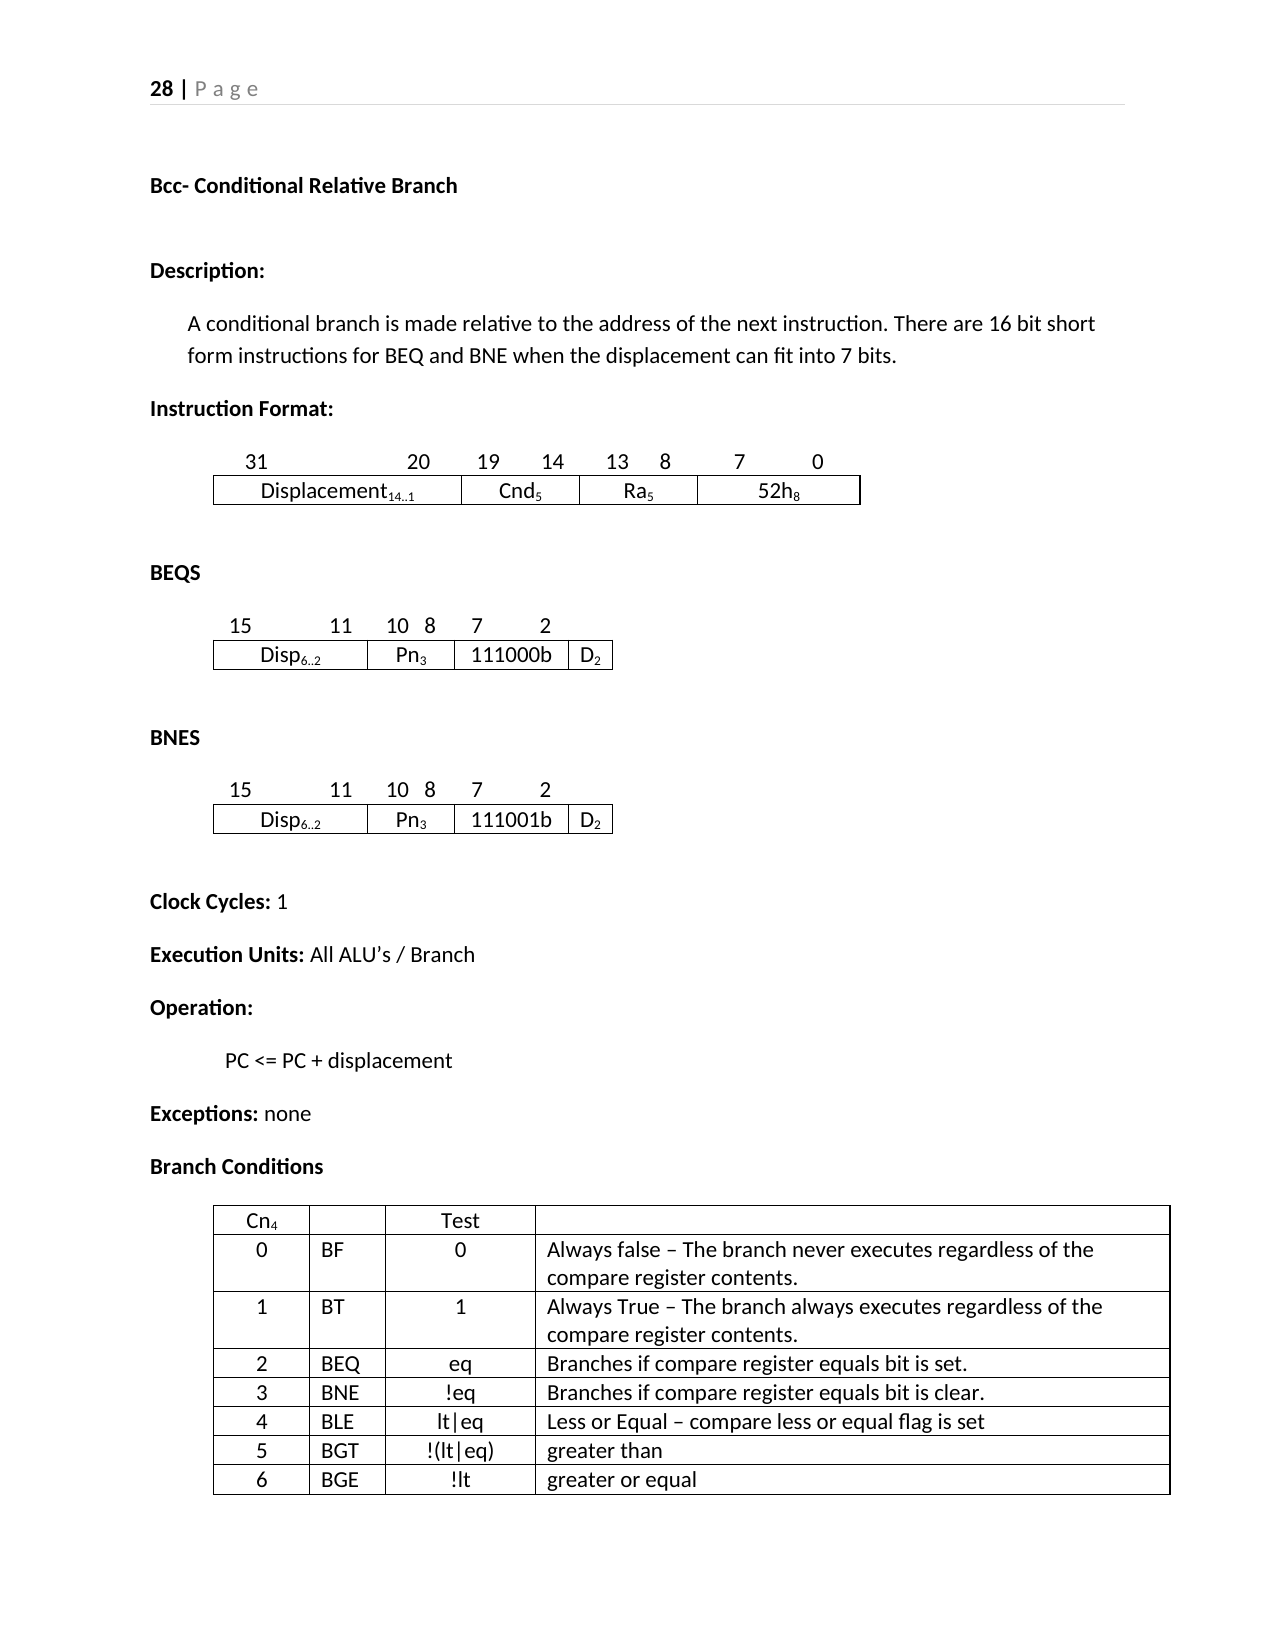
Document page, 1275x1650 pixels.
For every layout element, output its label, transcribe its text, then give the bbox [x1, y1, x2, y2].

table_header 15 11 [214, 776, 367, 804]
table_cell !lt [386, 1465, 535, 1493]
table_cell lt|eq [386, 1407, 535, 1435]
table_cell 3 [214, 1378, 309, 1406]
table_cell D2 [569, 641, 612, 668]
text Exceptions: none [150, 1099, 1125, 1127]
text Instruction Format: [150, 394, 1125, 422]
table_cell Displacement14..1 [214, 476, 461, 504]
table_cell 5 [214, 1436, 309, 1464]
table_header 7 0 [698, 447, 860, 475]
table_header Cn4 [214, 1206, 309, 1234]
table_header [536, 1206, 1169, 1234]
table_cell BLE [310, 1407, 385, 1435]
table_cell D2 [569, 805, 612, 833]
table_cell Disp6..2 [214, 641, 367, 668]
table_cell Cnd5 [462, 476, 579, 504]
text BNES [150, 723, 1125, 751]
text PC <= PC + displacement [225, 1046, 1125, 1074]
text Description: [150, 256, 1125, 284]
text BEQS [150, 558, 1125, 586]
table_header 13 8 [579, 447, 697, 475]
text A conditional branch is made relative to the address of the next instruction. There are 16 bit short form instructions for BEQ and BNE when the displacement can fit into 7 bits. [187, 309, 1125, 369]
table_cell greater or equal [536, 1465, 1169, 1493]
table_cell greater than [536, 1436, 1169, 1464]
table_header 7 2 [455, 611, 568, 639]
table_cell BF [310, 1235, 385, 1291]
table_cell Pn3 [368, 805, 454, 833]
table_cell Always True – The branch always executes regardless of the compare register contents. [536, 1292, 1169, 1348]
text Execution Units: All ALU’s / Branch [150, 940, 1125, 968]
table_cell 1 [386, 1292, 535, 1348]
table_cell BGT [310, 1436, 385, 1464]
subtitle Bcc- Conditional Relative Branch [150, 171, 1125, 199]
table_cell Disp6..2 [214, 805, 367, 833]
table_header 10 8 [367, 776, 454, 804]
table_cell Pn3 [368, 641, 454, 668]
table_cell BEQ [310, 1349, 385, 1377]
text Operation: [150, 993, 1125, 1021]
table_header 31 20 [214, 447, 461, 475]
table_cell 1 [214, 1292, 309, 1348]
table_cell 0 [386, 1235, 535, 1291]
table_cell Ra5 [580, 476, 697, 504]
table_cell 0 [214, 1235, 309, 1291]
text Branch Conditions [150, 1152, 1125, 1180]
table_cell 111000b [455, 641, 568, 668]
table_cell 6 [214, 1465, 309, 1493]
table_cell !(lt|eq) [386, 1436, 535, 1464]
table_cell BNE [310, 1378, 385, 1406]
table_cell 111001b [455, 805, 568, 833]
text Clock Cycles: 1 [150, 887, 1125, 915]
table_header 19 14 [461, 447, 579, 475]
table_header [310, 1206, 385, 1234]
table_cell 4 [214, 1407, 309, 1435]
table_header 15 11 [214, 611, 367, 639]
table_cell Less or Equal – compare less or equal flag is set [536, 1407, 1169, 1435]
table_cell 2 [214, 1349, 309, 1377]
table_cell Branches if compare register equals bit is clear. [536, 1378, 1169, 1406]
table_cell 52h8 [698, 476, 859, 504]
table_cell BT [310, 1292, 385, 1348]
table_cell eq [386, 1349, 535, 1377]
table_header Test [386, 1206, 535, 1234]
table_cell Branches if compare register equals bit is set. [536, 1349, 1169, 1377]
table_cell Always false – The branch never executes regardless of the compare register contents. [536, 1235, 1169, 1291]
table_cell !eq [386, 1378, 535, 1406]
table_cell BGE [310, 1465, 385, 1493]
table_header 7 2 [455, 776, 568, 804]
table_header 10 8 [367, 611, 454, 639]
